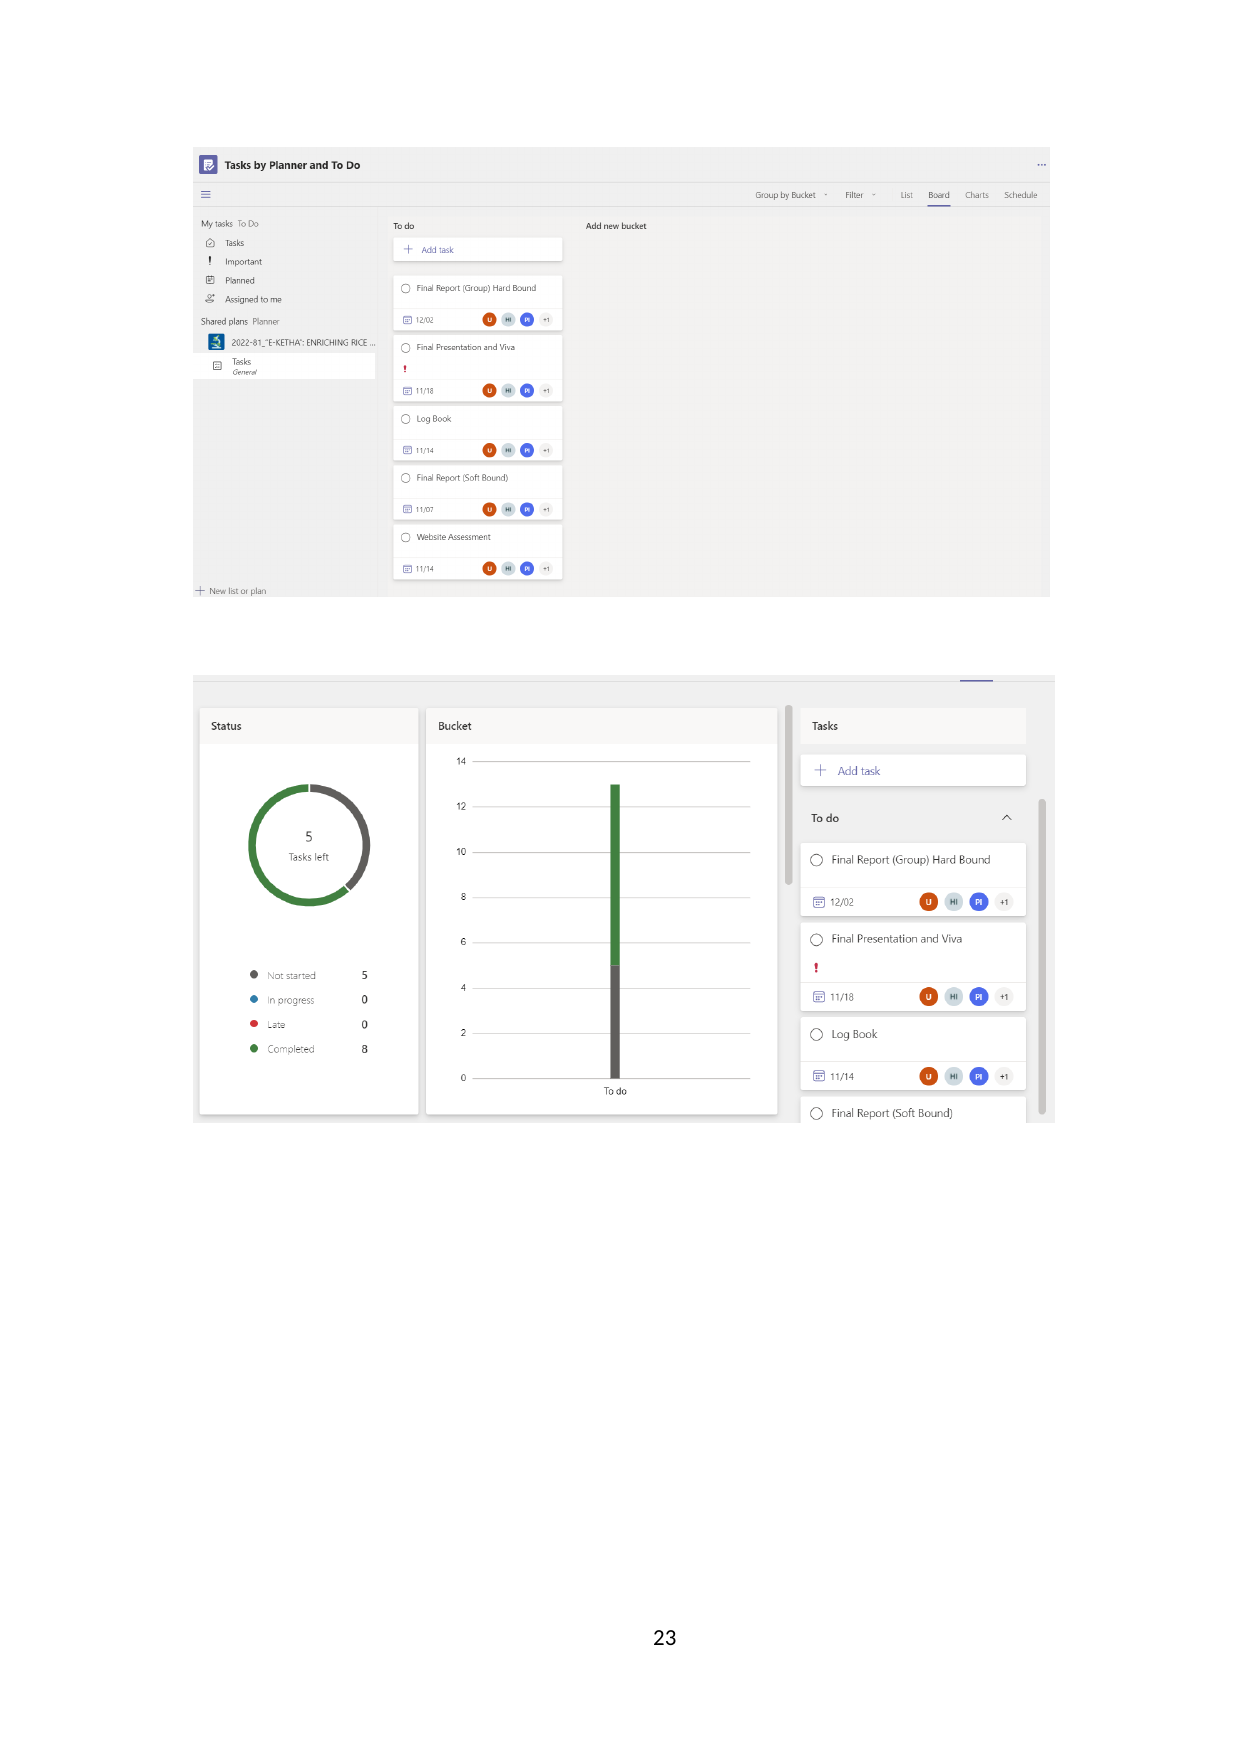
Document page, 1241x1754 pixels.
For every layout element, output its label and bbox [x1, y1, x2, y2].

picture [193, 675, 1055, 1123]
picture [193, 147, 1050, 597]
